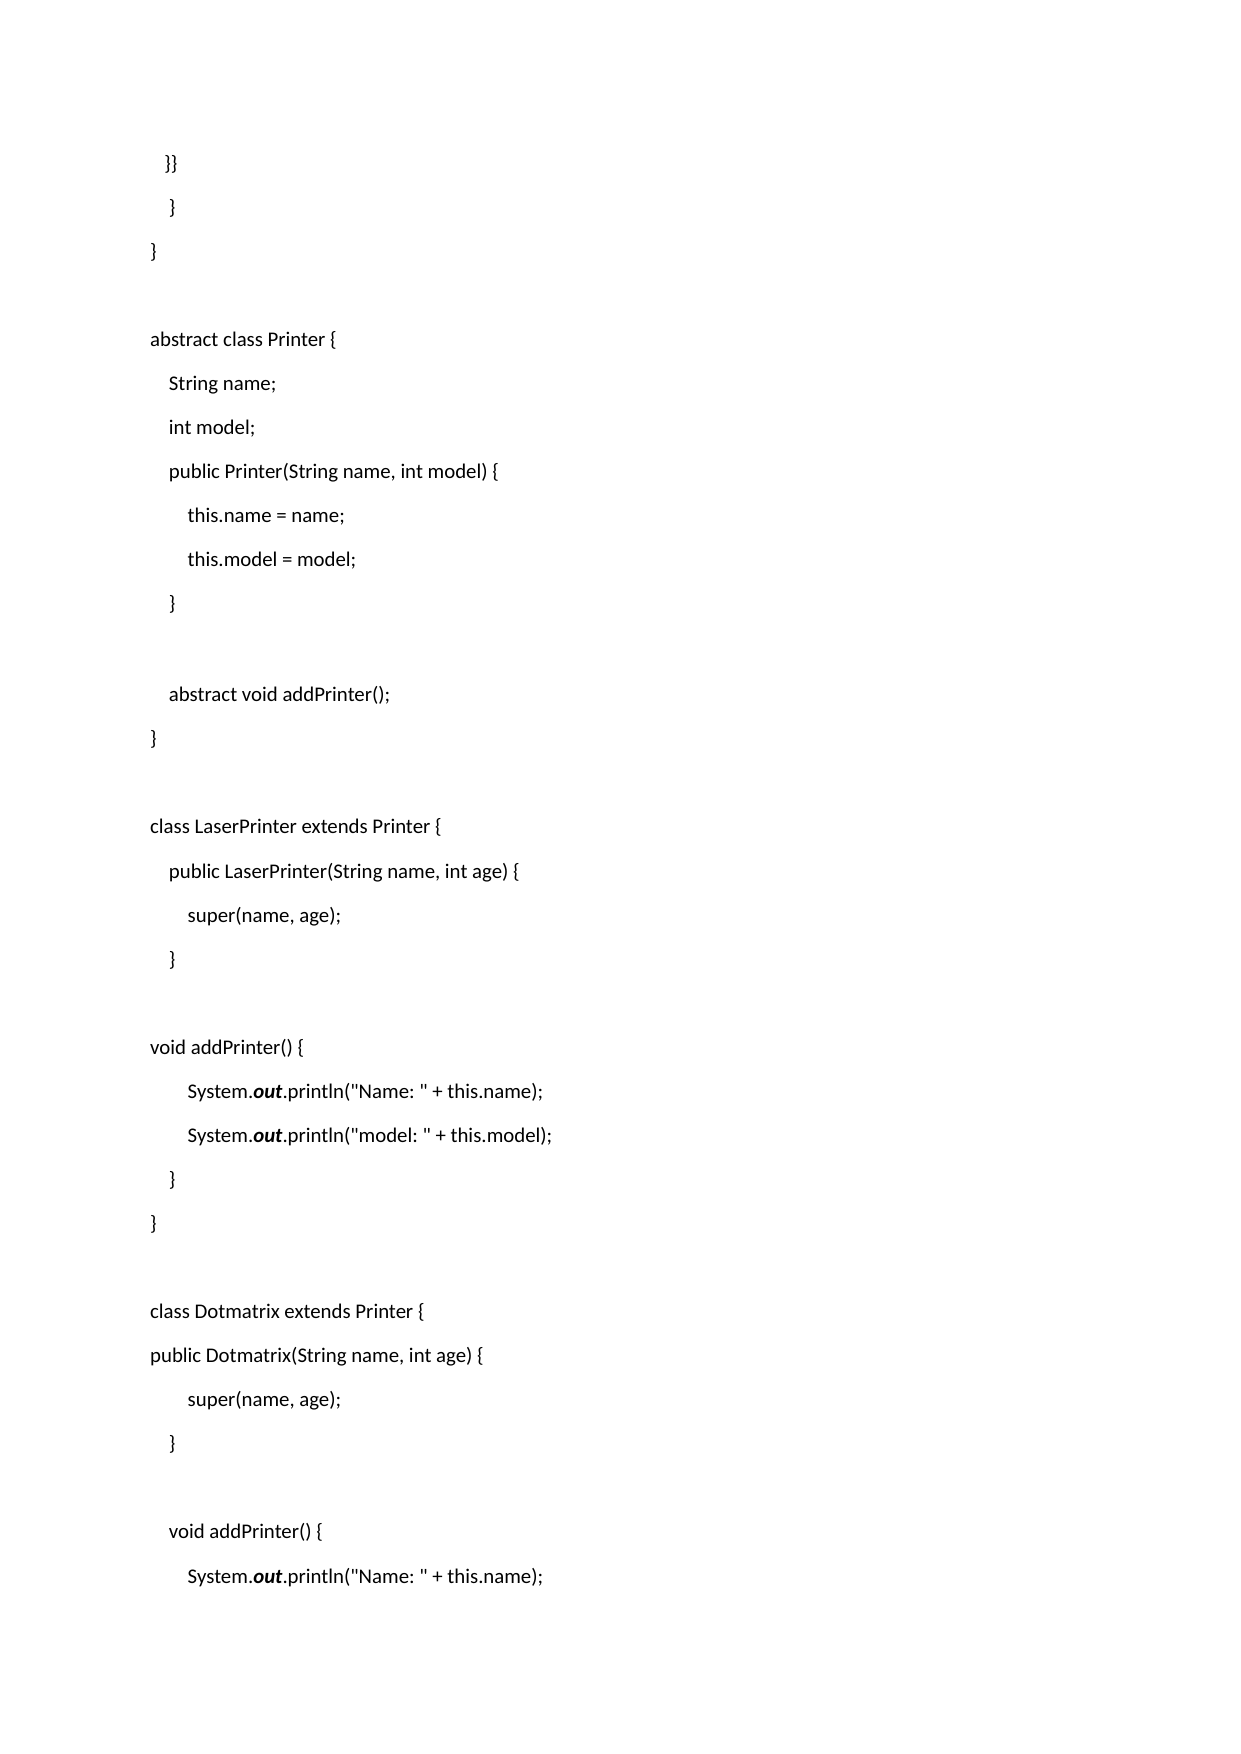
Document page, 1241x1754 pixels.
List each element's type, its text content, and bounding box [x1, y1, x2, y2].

text this.name = name; [150, 502, 1090, 528]
text abstract void addPrinter(); [150, 682, 1090, 707]
text } [150, 194, 1090, 219]
text String name; [150, 370, 1090, 396]
text super(name, age); [150, 1387, 1090, 1412]
text } [150, 1210, 1090, 1236]
text abstract class Printer { [150, 326, 1090, 352]
text public Dotmatrix(String name, int age) { [150, 1342, 1090, 1368]
text void addPrinter() { [150, 1519, 1090, 1544]
text int model; [150, 414, 1090, 440]
text public LaserPrinter(String name, int age) { [150, 858, 1090, 883]
text } [150, 1431, 1090, 1456]
text } [150, 1166, 1090, 1192]
text this.model = model; [150, 547, 1090, 572]
text super(name, age); [150, 902, 1090, 927]
text System.out.println("Name: " + this.name); [150, 1078, 1090, 1103]
text } [150, 726, 1090, 751]
text System.out.println("Name: " + this.name); [150, 1563, 1090, 1588]
text class LaserPrinter extends Printer { [150, 814, 1090, 839]
text void addPrinter() { [150, 1034, 1090, 1059]
text public Printer(String name, int model) { [150, 458, 1090, 484]
text } [150, 238, 1090, 263]
text } [150, 946, 1090, 971]
text } [150, 591, 1090, 616]
text }} [150, 150, 1090, 175]
text class Dotmatrix extends Printer { [150, 1298, 1090, 1324]
text System.out.println("model: " + this.model); [150, 1122, 1090, 1148]
